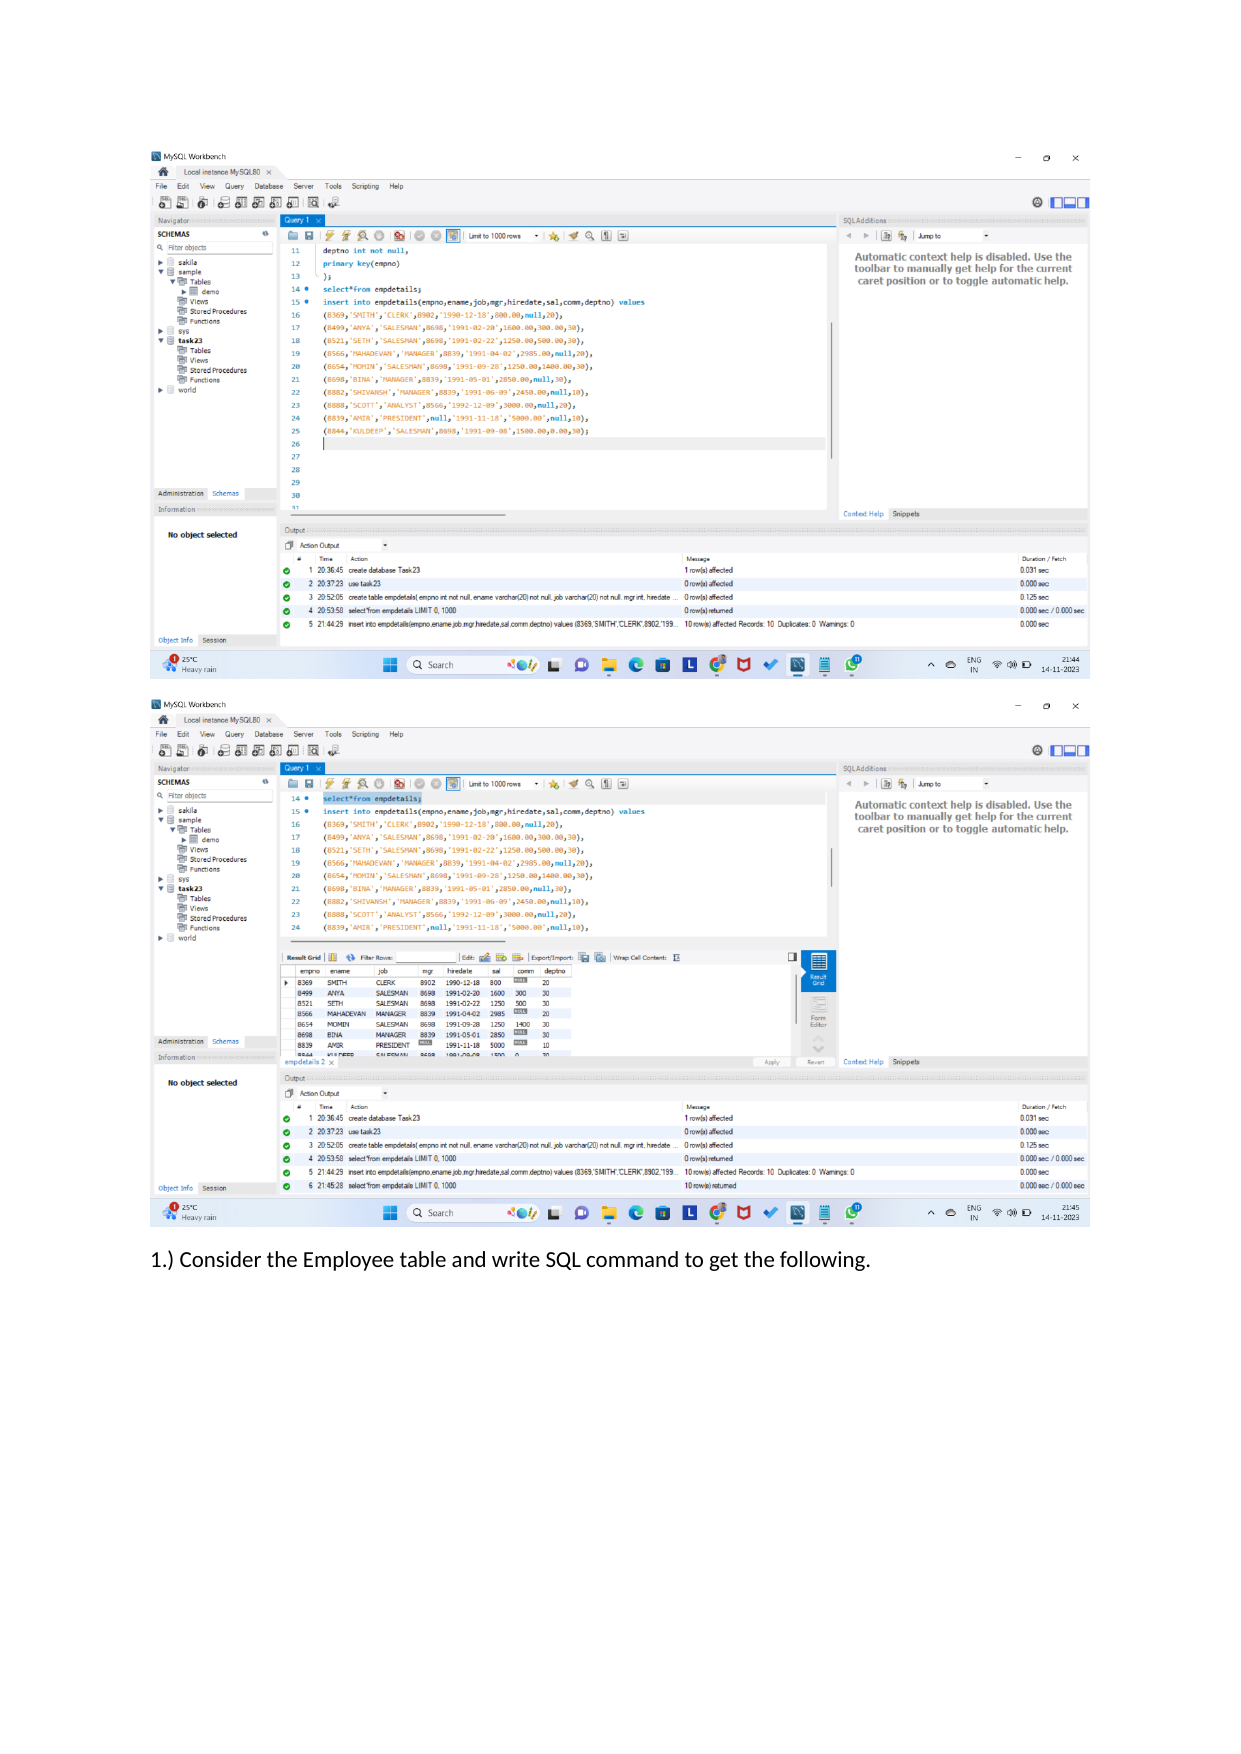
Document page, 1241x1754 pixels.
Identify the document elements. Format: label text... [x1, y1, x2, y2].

picture [150, 697, 1091, 1227]
picture [150, 150, 1091, 679]
text 1.) Consider the Employee table and write SQL command to get the following. [150, 1245, 1090, 1273]
